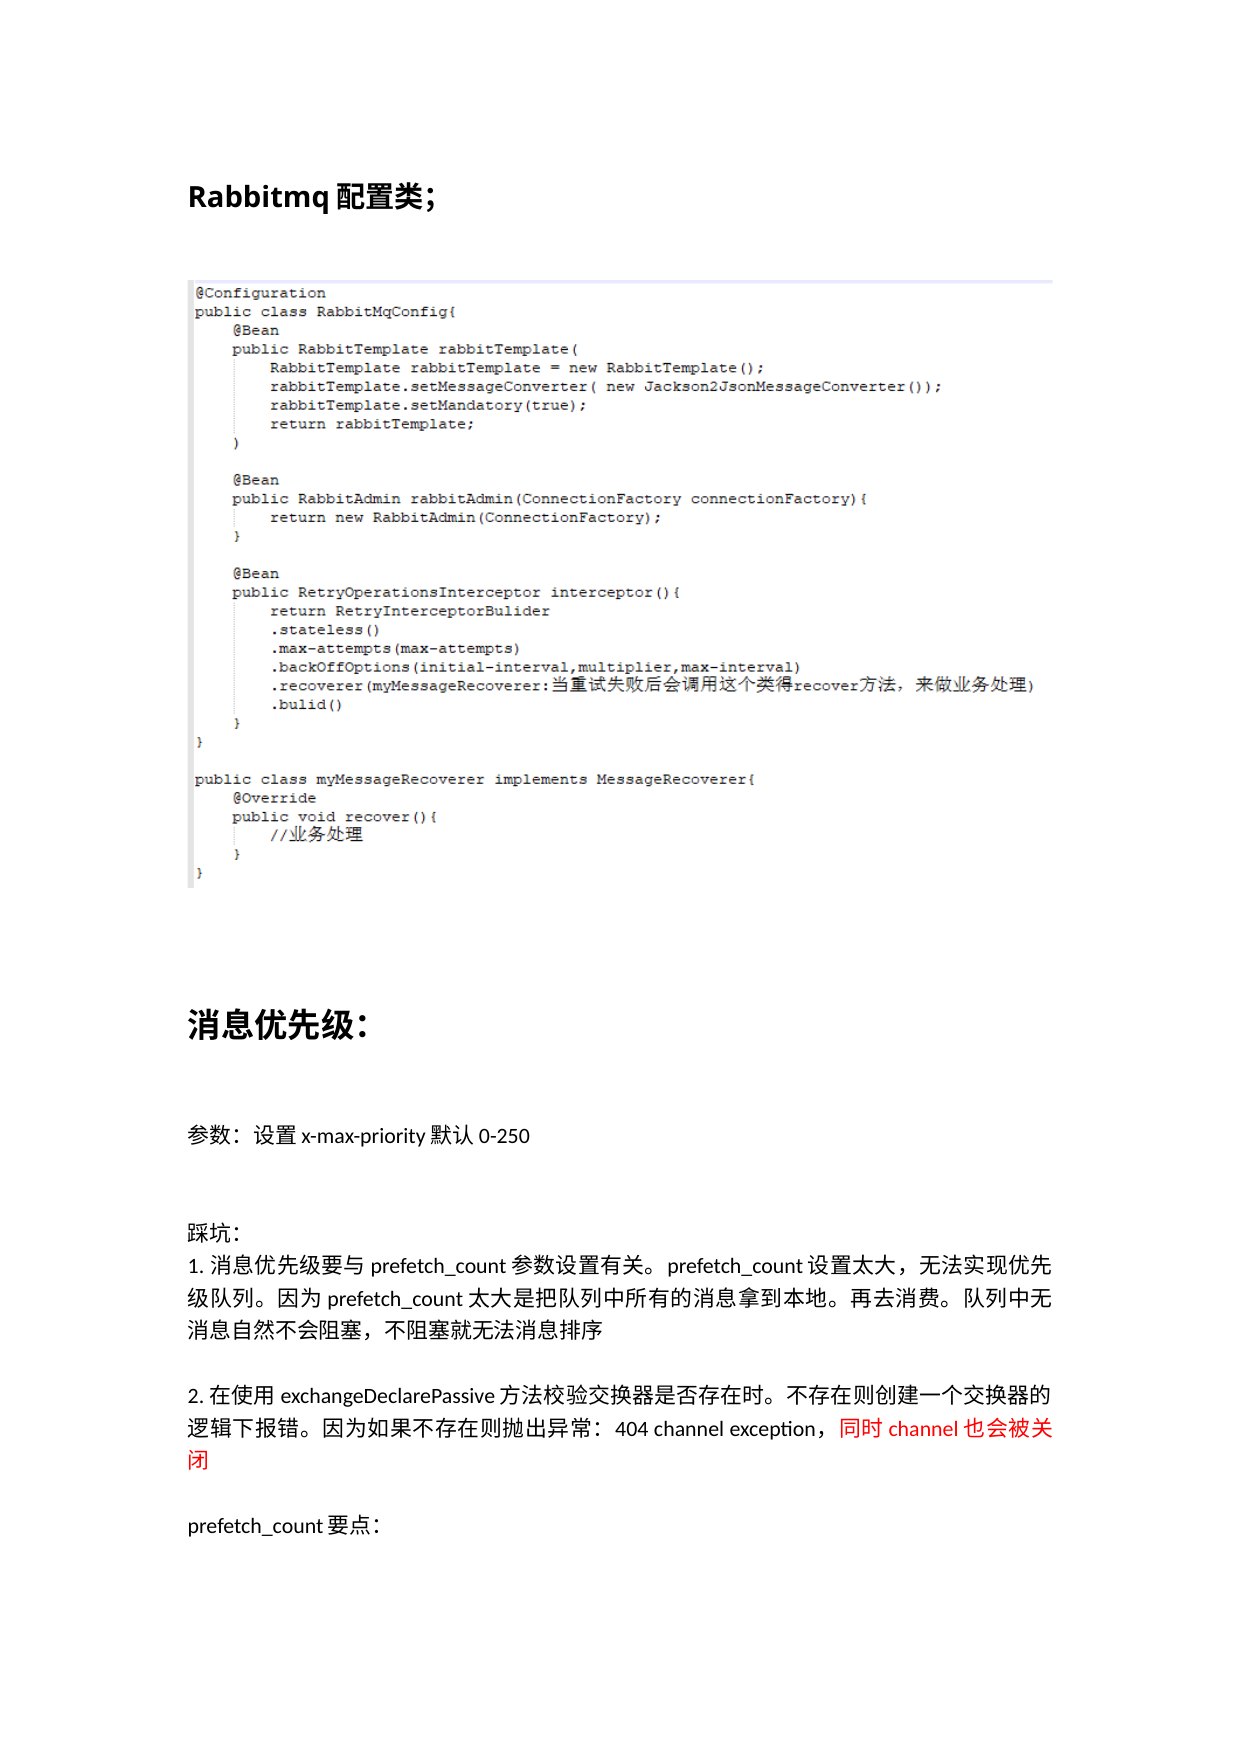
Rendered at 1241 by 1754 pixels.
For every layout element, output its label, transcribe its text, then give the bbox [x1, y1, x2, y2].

picture [187, 280, 1053, 888]
text 2. 在使用exchangeDeclarePassive方法校验交换器是否存在时。不存在则创建一个交换器的逻辑下报错。因为如果不存在则抛出异常：404 channel exception，同时channel也会被关闭 [187, 1378, 1053, 1475]
subtitle 消息优先级： [187, 990, 1053, 1055]
subtitle Rabbitmq配置类； [187, 162, 1053, 227]
text prefetch_count要点： [187, 1508, 1053, 1540]
text 参数：设置x-max-priority 默认0-250 [187, 1118, 1053, 1150]
text 1. 消息优先级要与prefetch_count参数设置有关。prefetch_count设置太大，无法实现优先级队列。因为prefetch_count太大是把队列中所有的消息拿到本地。再去消费。队列中无消息自然不会阻塞，不阻塞就无法消息排序 [187, 1248, 1053, 1345]
text 踩坑： [187, 1215, 1053, 1248]
